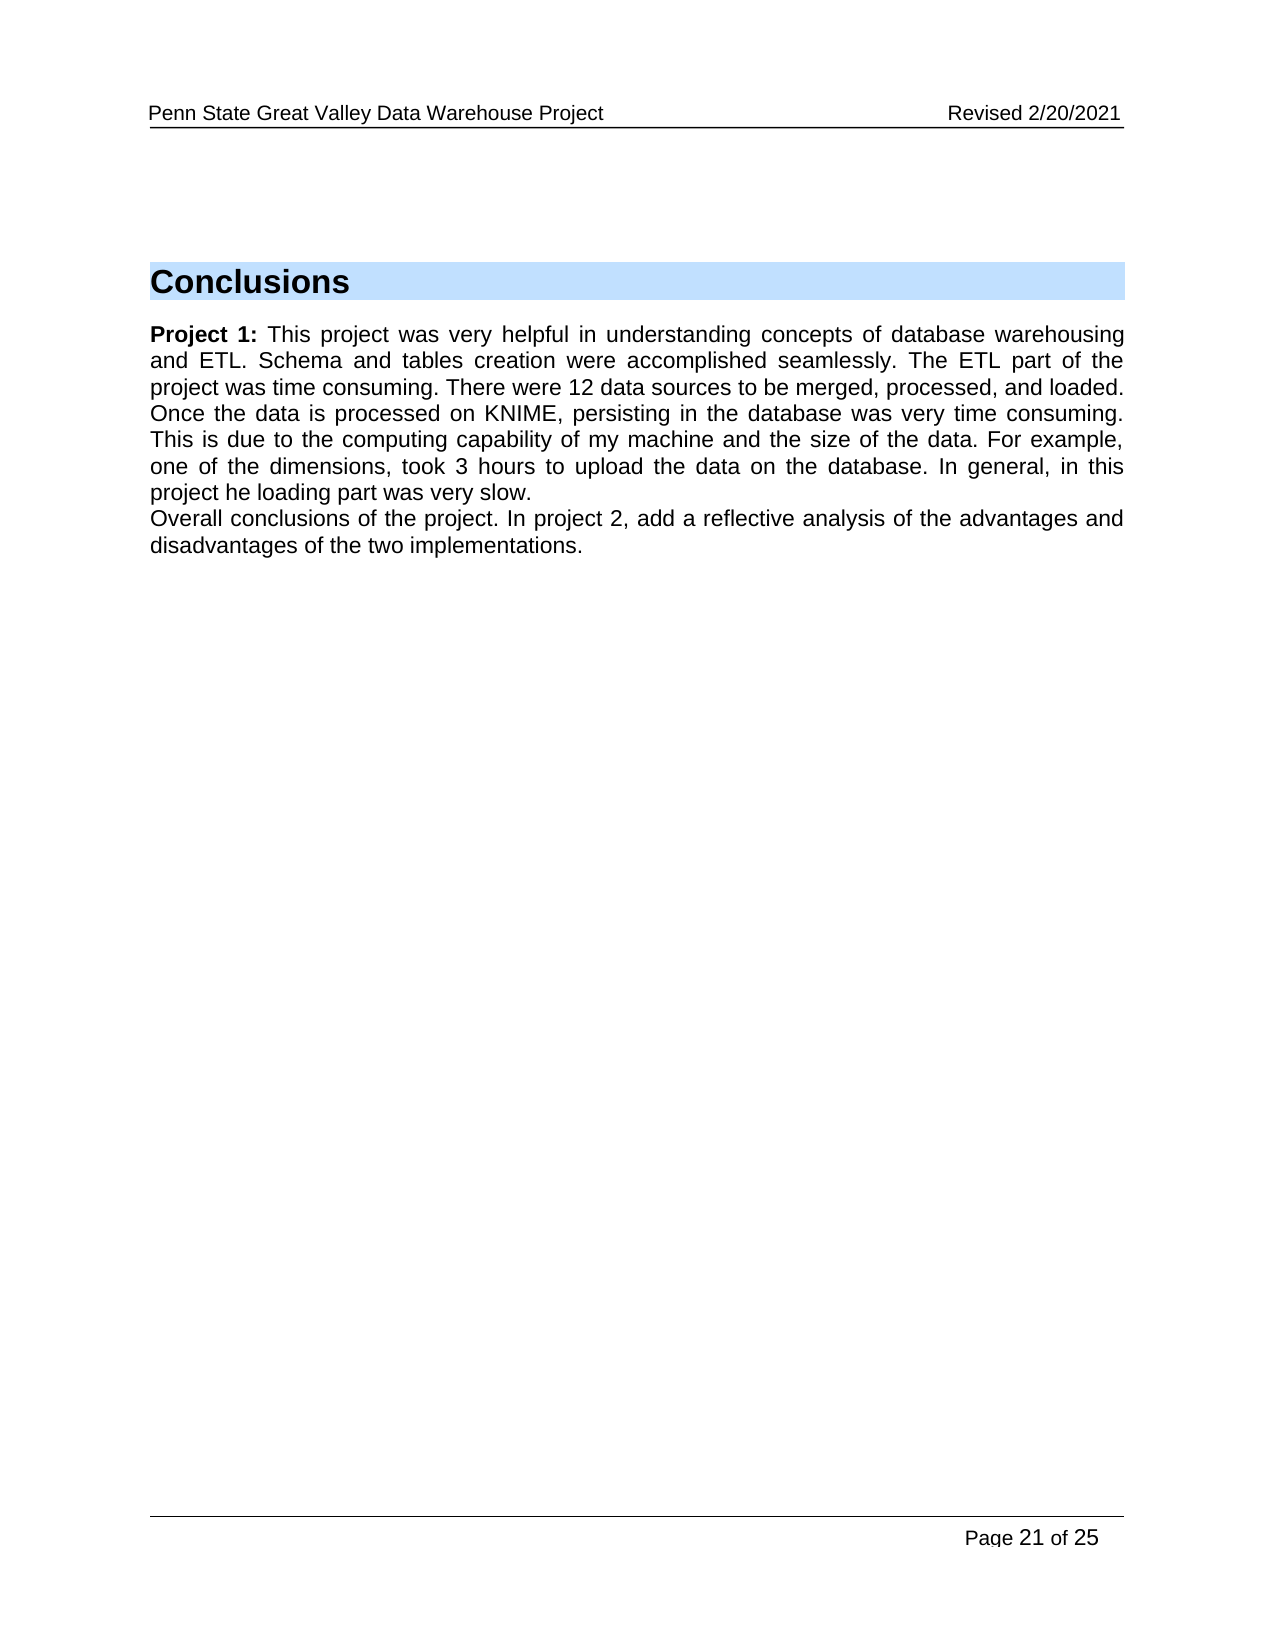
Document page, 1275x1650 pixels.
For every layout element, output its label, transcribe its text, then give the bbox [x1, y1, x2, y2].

text Conclusions [150, 262, 1125, 300]
text Project 1: This project was very helpful in understanding concepts of database warehousing and ETL. Schema and tables creation were accomplished seamlessly. The ETL part of the project was time consuming. There were 12 data sources to be merged, processed, and loaded. Once the data is processed on KNIME, persisting in the database was very time consuming. This is due to the computing capability of my machine and the size of the data. For example, one of the dimensions, took 3 hours to upload the data on the database. In general, in this project he loading part was very slow. [150, 321, 1125, 505]
text Overall conclusions of the project. In project 2, add a reflective analysis of the advantages and disadvantages of the two implementations. [150, 505, 1125, 558]
